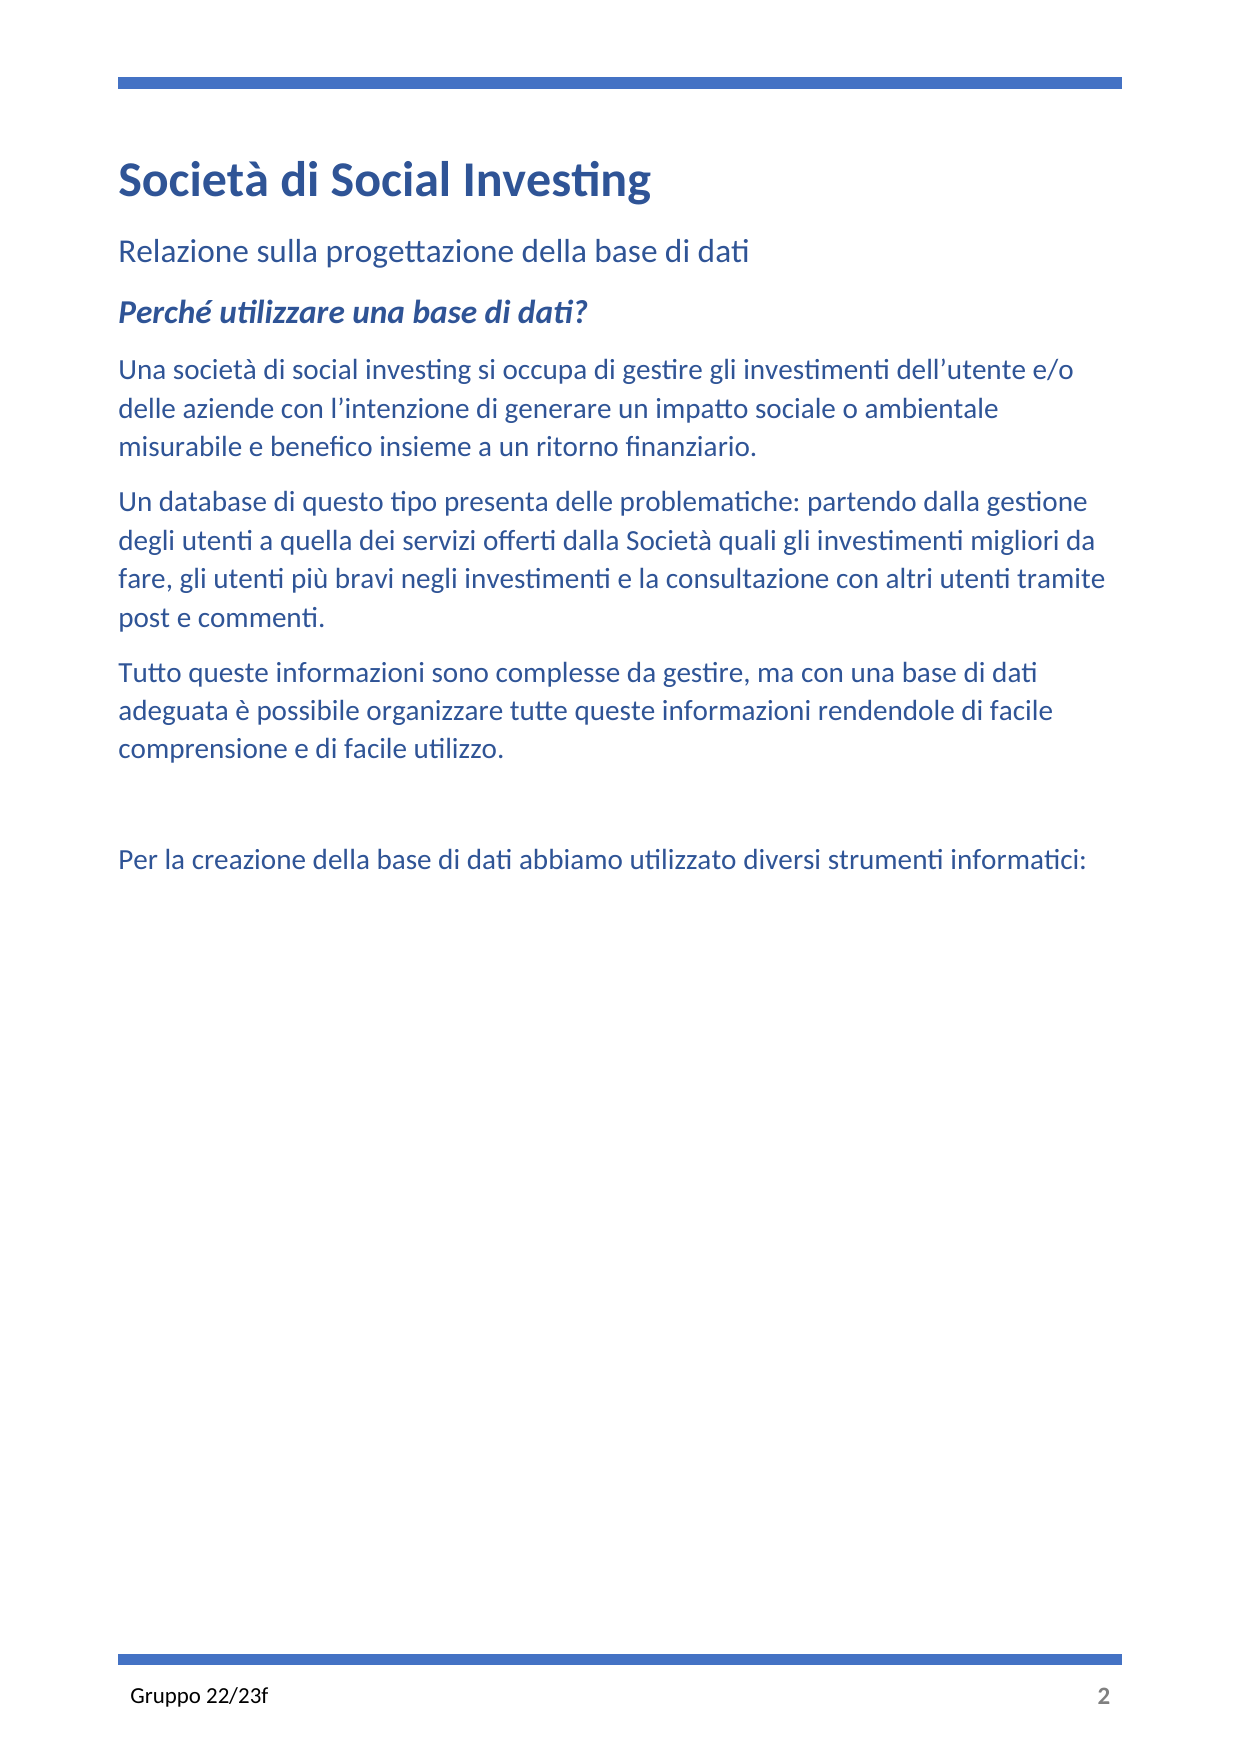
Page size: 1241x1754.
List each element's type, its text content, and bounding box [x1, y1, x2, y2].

text Una società di social investing si occupa di gestire gli investimenti dell’utente e/o delle aziende con l’intenzione di generare un impatto sociale o ambientale misurabile e benefico insieme a un ritorno finanziario. [118, 351, 1122, 464]
text Società di Social Investing [118, 148, 1122, 209]
text Un database di questo tipo presenta delle problematiche: partendo dalla gestione degli utenti a quella dei servizi offerti dalla Società quali gli investimenti migliori da fare, gli utenti più bravi negli investimenti e la consultazione con altri utenti tramite post e commenti. [118, 483, 1122, 634]
text Tutto queste informazioni sono complesse da gestire, ma con una base di dati adeguata è possibile organizzare tutte queste informazioni rendendole di facile comprensione e di facile utilizzo. [118, 654, 1122, 766]
text Relazione sulla progettazione della base di dati [118, 230, 1122, 271]
text Perché utilizzare una base di dati? [118, 291, 1122, 331]
text Per la creazione della base di dati abbiamo utilizzato diversi strumenti informatici: [118, 841, 1122, 876]
